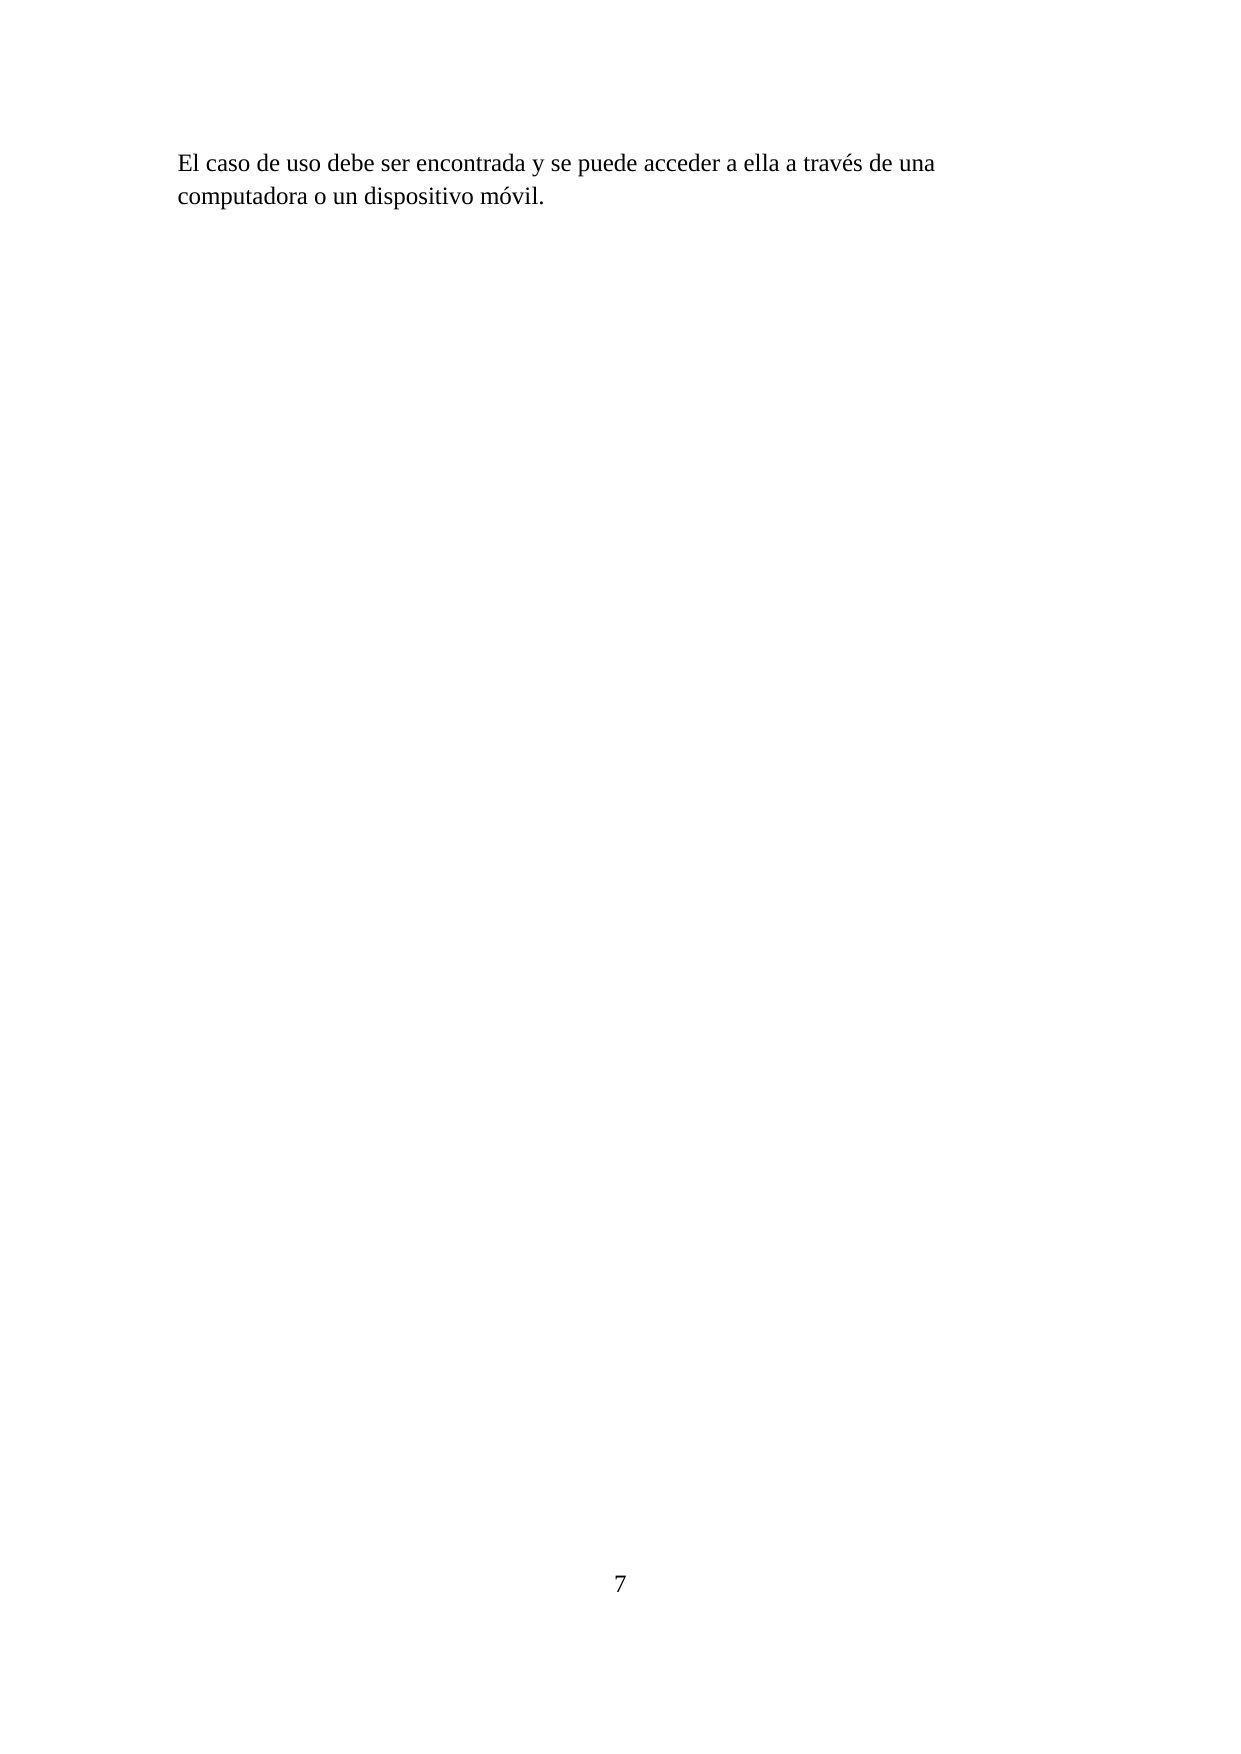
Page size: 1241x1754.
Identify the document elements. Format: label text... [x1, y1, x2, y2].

text El caso de uso debe ser encontrada y se puede acceder a ella a través de una computadora o un dispositivo móvil. [177, 148, 1063, 209]
